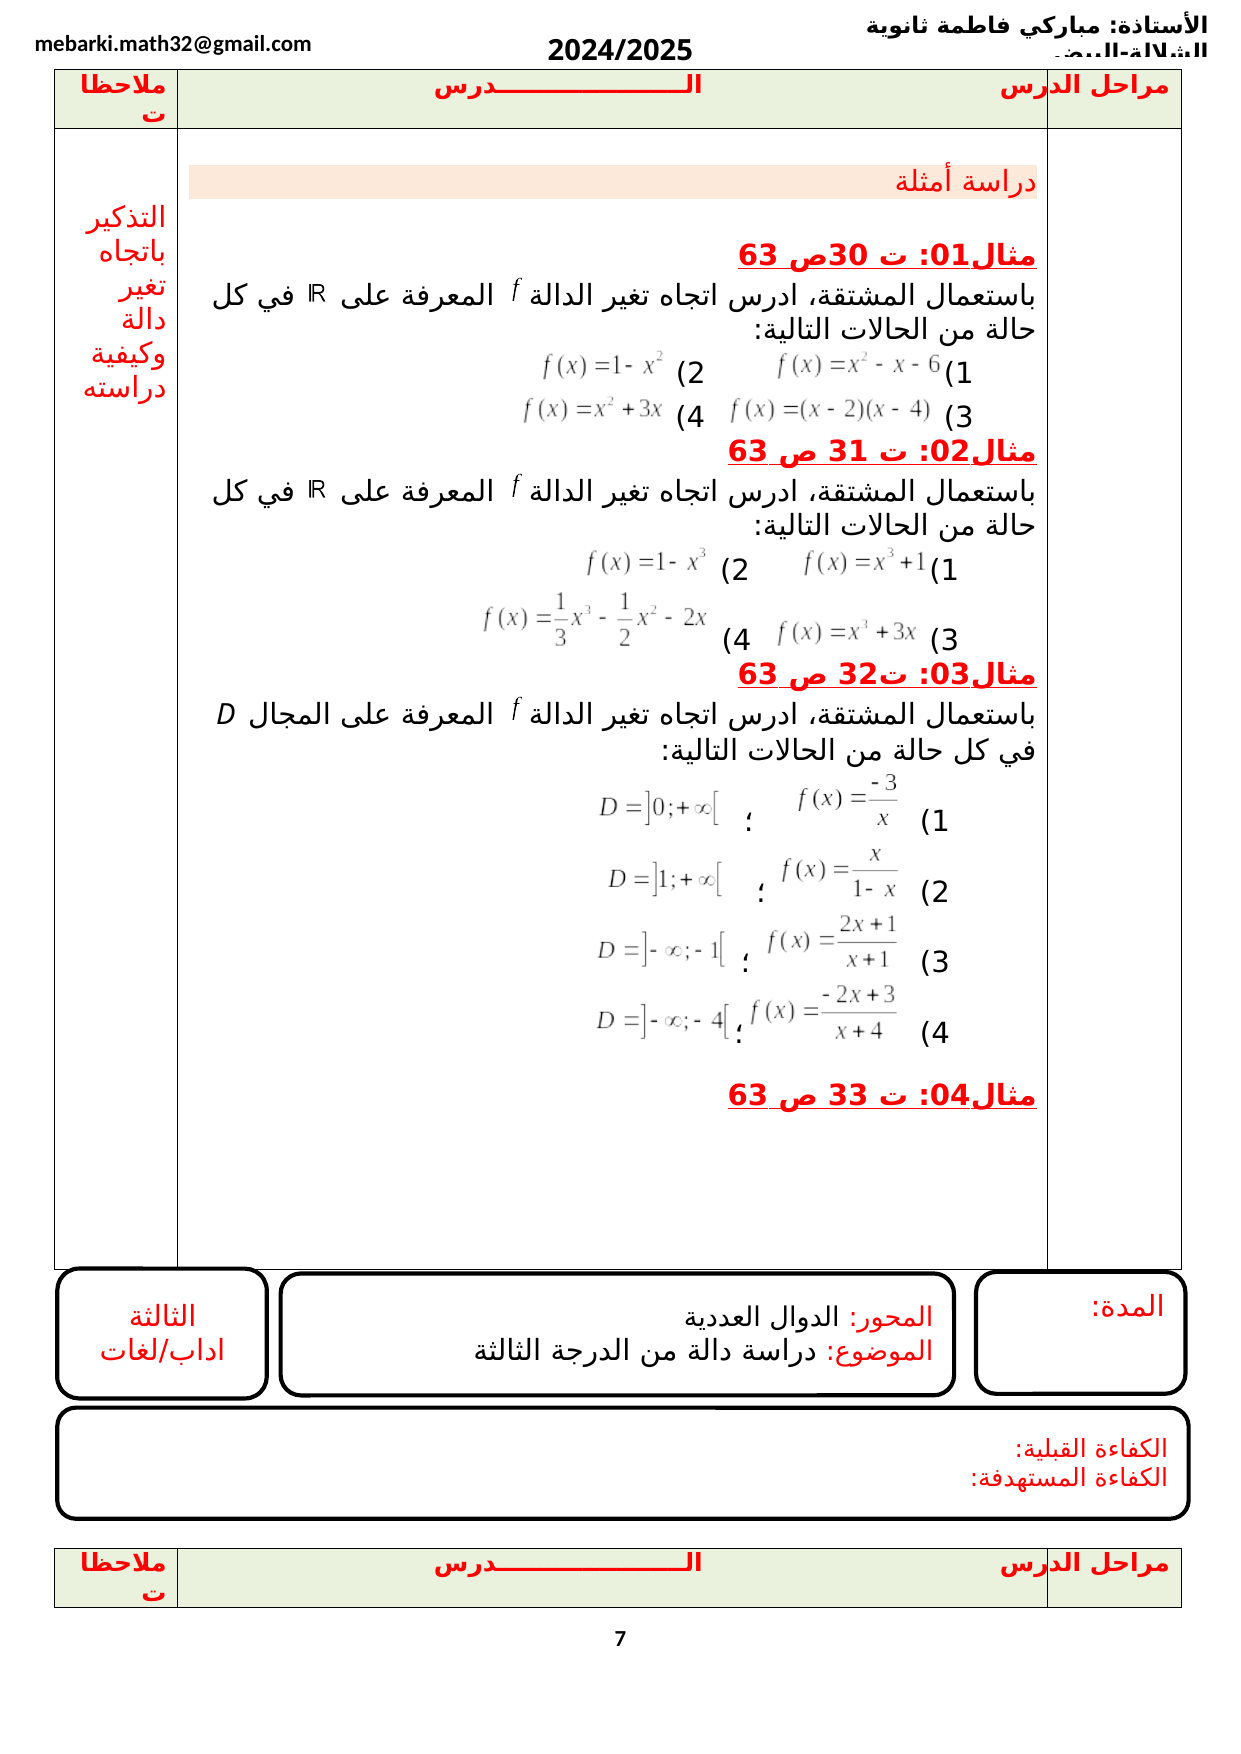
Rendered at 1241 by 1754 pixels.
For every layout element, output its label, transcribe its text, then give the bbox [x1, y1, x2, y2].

table_header الــــــــــــــــــــــدرس [178, 1549, 1047, 1607]
table_header مراحل الدرس [1048, 1549, 1181, 1607]
table_header مراحل الدرس [1048, 70, 1181, 128]
table_header ملاحظات [55, 1549, 177, 1607]
table_cell [1048, 129, 1181, 1269]
table_header الــــــــــــــــــــــدرس [178, 70, 1047, 128]
table_cell دراسة أمثلة مثال01: ت 30ص 63 باستعمال المشتقة، ادرس اتجاه تغير الدالة المعرفة على في كل حالة من الحالات التالية: 1) 2) 3) 4) مثال02: ت 31 ص 63 باستعمال المشتقة، ادرس اتجاه تغير الدالة المعرفة على في كل حالة من الحالات التالية: 1) 2) 3) 4) مثال03: ت32 ص 63 باستعمال المشتقة، ادرس اتجاه تغير الدالة المعرفة على المجال D في كل حالة من الحالات التالية: 1) ؛ 2) ؛ 3) ؛ 4) ؛ مثال04: ت 33 ص 63 [178, 129, 1047, 1269]
table_header ملاحظات [55, 70, 177, 128]
table_cell التذكير باتجاه تغير دالة وكيفية دراسته [55, 129, 177, 1269]
